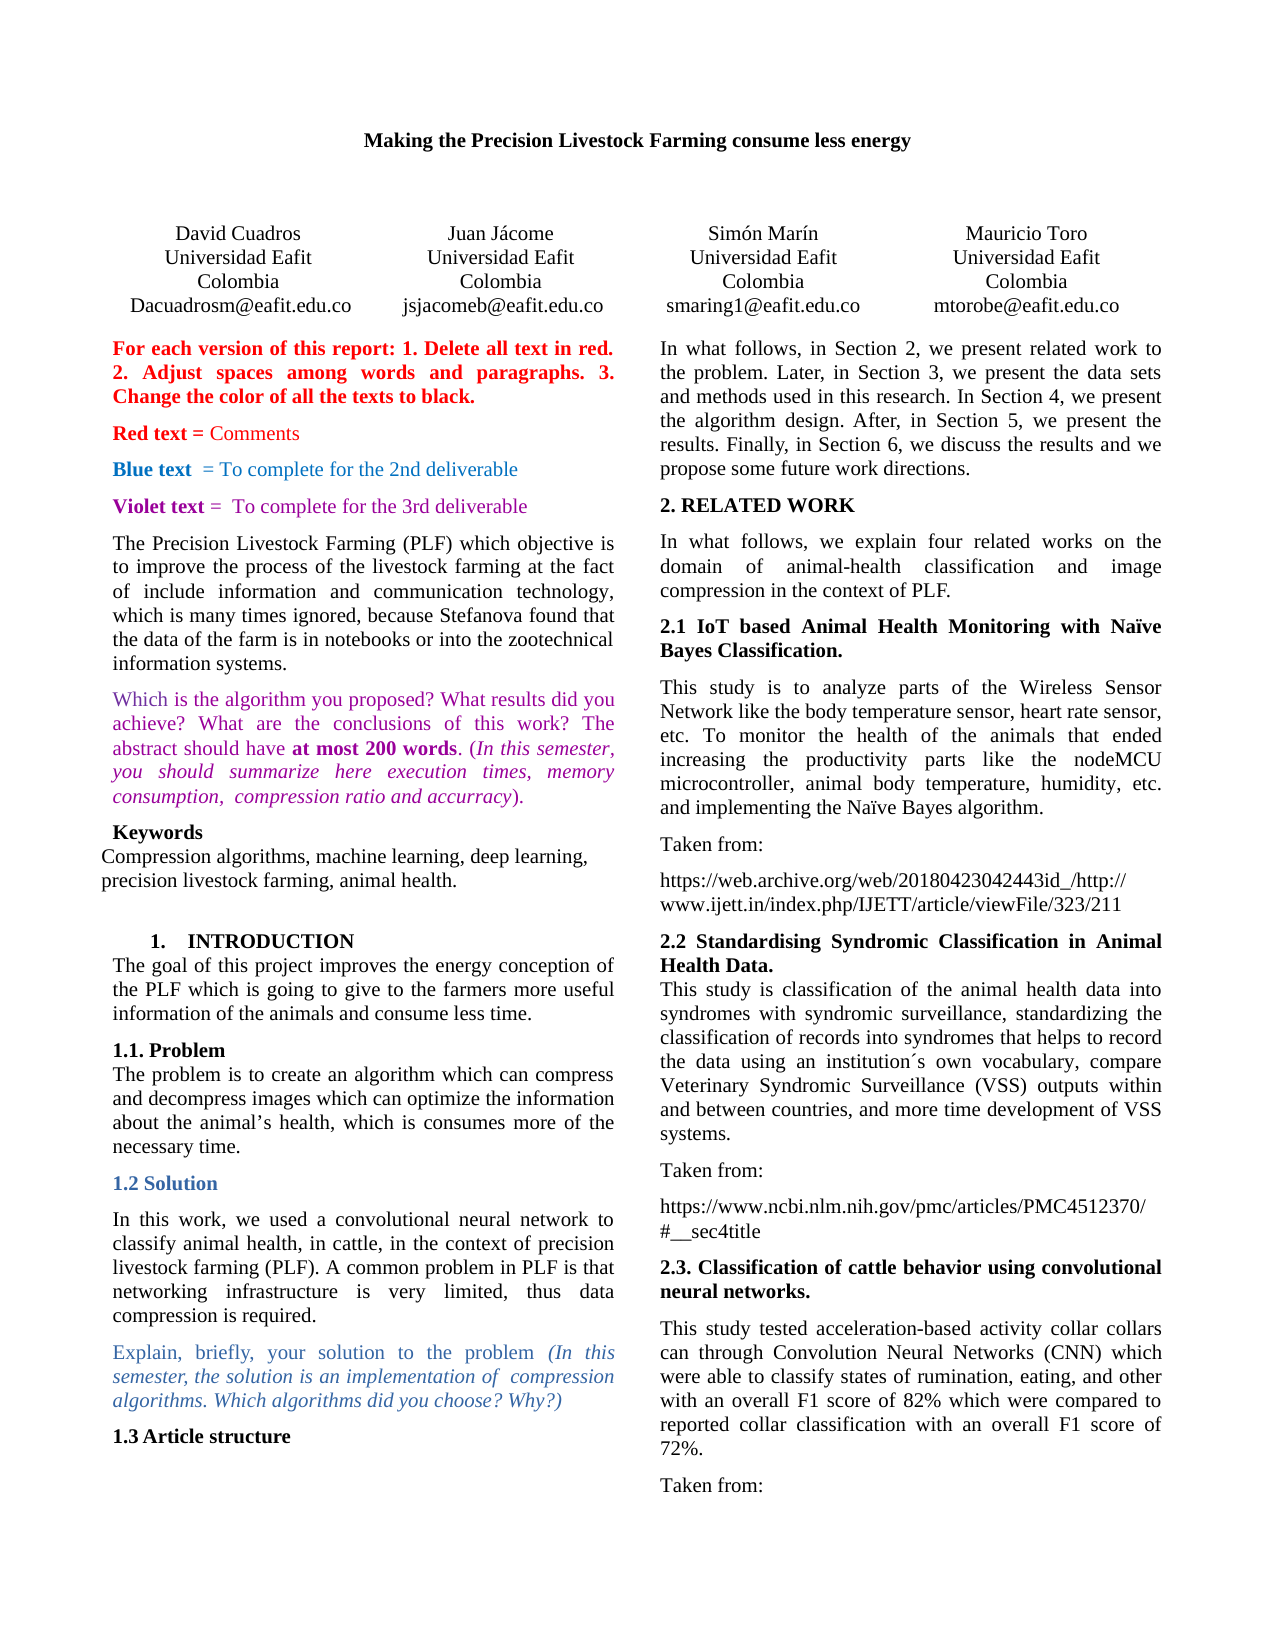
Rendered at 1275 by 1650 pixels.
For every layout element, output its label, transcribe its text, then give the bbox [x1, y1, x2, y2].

subtitle Making the Precision Livestock Farming consume less energy [112, 127, 1162, 152]
text Violet text = To complete for the 3rd deliverable [112, 494, 615, 518]
text In what follows, in Section 2, we present related work to the problem. Later, in Section 3, we present the data sets and methods used in this research. In Section 4, we present the algorithm design. After, in Section 5, we present the results. Finally, in Section 6, we discuss the results and we propose some future work directions. [660, 336, 1162, 480]
text Taken from: [660, 1473, 1162, 1497]
text The goal of this project improves the energy conception of the PLF which is going to give to the farmers more useful information of the animals and consume less time. [112, 953, 615, 1025]
text https://www.ncbi.nlm.nih.gov/pmc/articles/PMC4512370/#__sec4title [660, 1194, 1162, 1243]
text 2. RELATED WORK [660, 493, 1162, 517]
table_header Compression algorithms, machine learning, deep learning, precision livestock farming, animal health. [90, 844, 638, 892]
text This study is classification of the animal health data into syndromes with syndromic surveillance, standardizing the classification of records into syndromes that helps to record the data using an institution´s own vocabulary, compare Veterinary Syndromic Surveillance (VSS) outputs within and between countries, and more time development of VSS systems. [660, 977, 1162, 1145]
subtitle 1.1. Problem [112, 1038, 615, 1062]
table_header Simón Marín Universidad Eafit Colombia smaring1@eafit.edu.co [632, 215, 894, 335]
text Explain, briefly, your solution to the problem (In this semester, the solution is an implementation of compression algorithms. Which algorithms did you choose? Why?) [112, 1340, 615, 1412]
table_header Mauricio Toro Universidad Eafit Colombia mtorobe@eafit.edu.co [895, 215, 1158, 335]
text For each version of this report: 1. Delete all text in red. 2. Adjust spaces among words and paragraphs. 3. Change the color of all the texts to black. [112, 336, 615, 408]
text 1.2 Solution [112, 1170, 615, 1194]
subtitle INTRODUCTION [150, 929, 615, 953]
text Which is the algorithm you proposed? What results did you achieve? What are the conclusions of this work? The abstract should have at most 200 words. (In this semester, you should summarize here execution times, memory consumption, compression ratio and accurracy). [112, 687, 615, 808]
text In what follows, we explain four related works on the domain of animal-health classification and image compression in the context of PLF. [660, 529, 1162, 602]
text Blue text = To complete for the 2nd deliverable [112, 457, 615, 481]
text This study tested acceleration-based activity collar collars can through Convolution Neural Networks (CNN) which were able to classify states of rumination, eating, and other with an overall F1 score of 82% which were compared to reported collar classification with an overall F1 score of 72%. [660, 1316, 1162, 1460]
text The Precision Livestock Farming (PLF) which objective is to improve the process of the livestock farming at the fact of include information and communication technology, which is many times ignored, because Stefanova found that the data of the farm is in notebooks or into the zootechnical information systems. [112, 530, 615, 675]
table_header Juan Jácome Universidad Eafit Colombia jsjacomeb@eafit.edu.co [370, 215, 631, 335]
subtitle 2.2 Standardising Syndromic Classification in Animal Health Data. [660, 929, 1162, 977]
text This study is to analyze parts of the Wireless Sensor Network like the body temperature sensor, heart rate sensor, etc. To monitor the health of the animals that ended increasing the productivity parts like the nodeMCU microcontroller, animal body temperature, humidity, etc. and implementing the Naïve Bayes algorithm. [660, 675, 1162, 819]
text https://web.archive.org/web/20180423042443id_/http://www.ijett.in/index.php/IJETT/article/viewFile/323/211 [660, 868, 1162, 916]
text Red text = Comments [112, 421, 615, 445]
text 2.1 IoT based Animal Health Monitoring with Naïve Bayes Classification. [660, 614, 1162, 662]
text 2.3. Classification of cattle behavior using convolutional neural networks. [660, 1255, 1162, 1303]
subtitle Keywords [112, 820, 615, 844]
text 1.3 Article structure [112, 1424, 615, 1448]
text The problem is to create an algorithm which can compress and decompress images which can optimize the information about the animal’s health, which is consumes more of the necessary time. [112, 1062, 615, 1158]
text Taken from: [660, 832, 1162, 856]
text Taken from: [660, 1158, 1162, 1182]
text In this work, we used a convolutional neural network to classify animal health, in cattle, in the context of precision livestock farming (PLF). A common problem in PLF is that networking infrastructure is very limited, thus data compression is required. [112, 1207, 615, 1327]
table_header David Cuadros Universidad Eafit Colombia Dacuadrosm@eafit.edu.co [107, 215, 369, 335]
